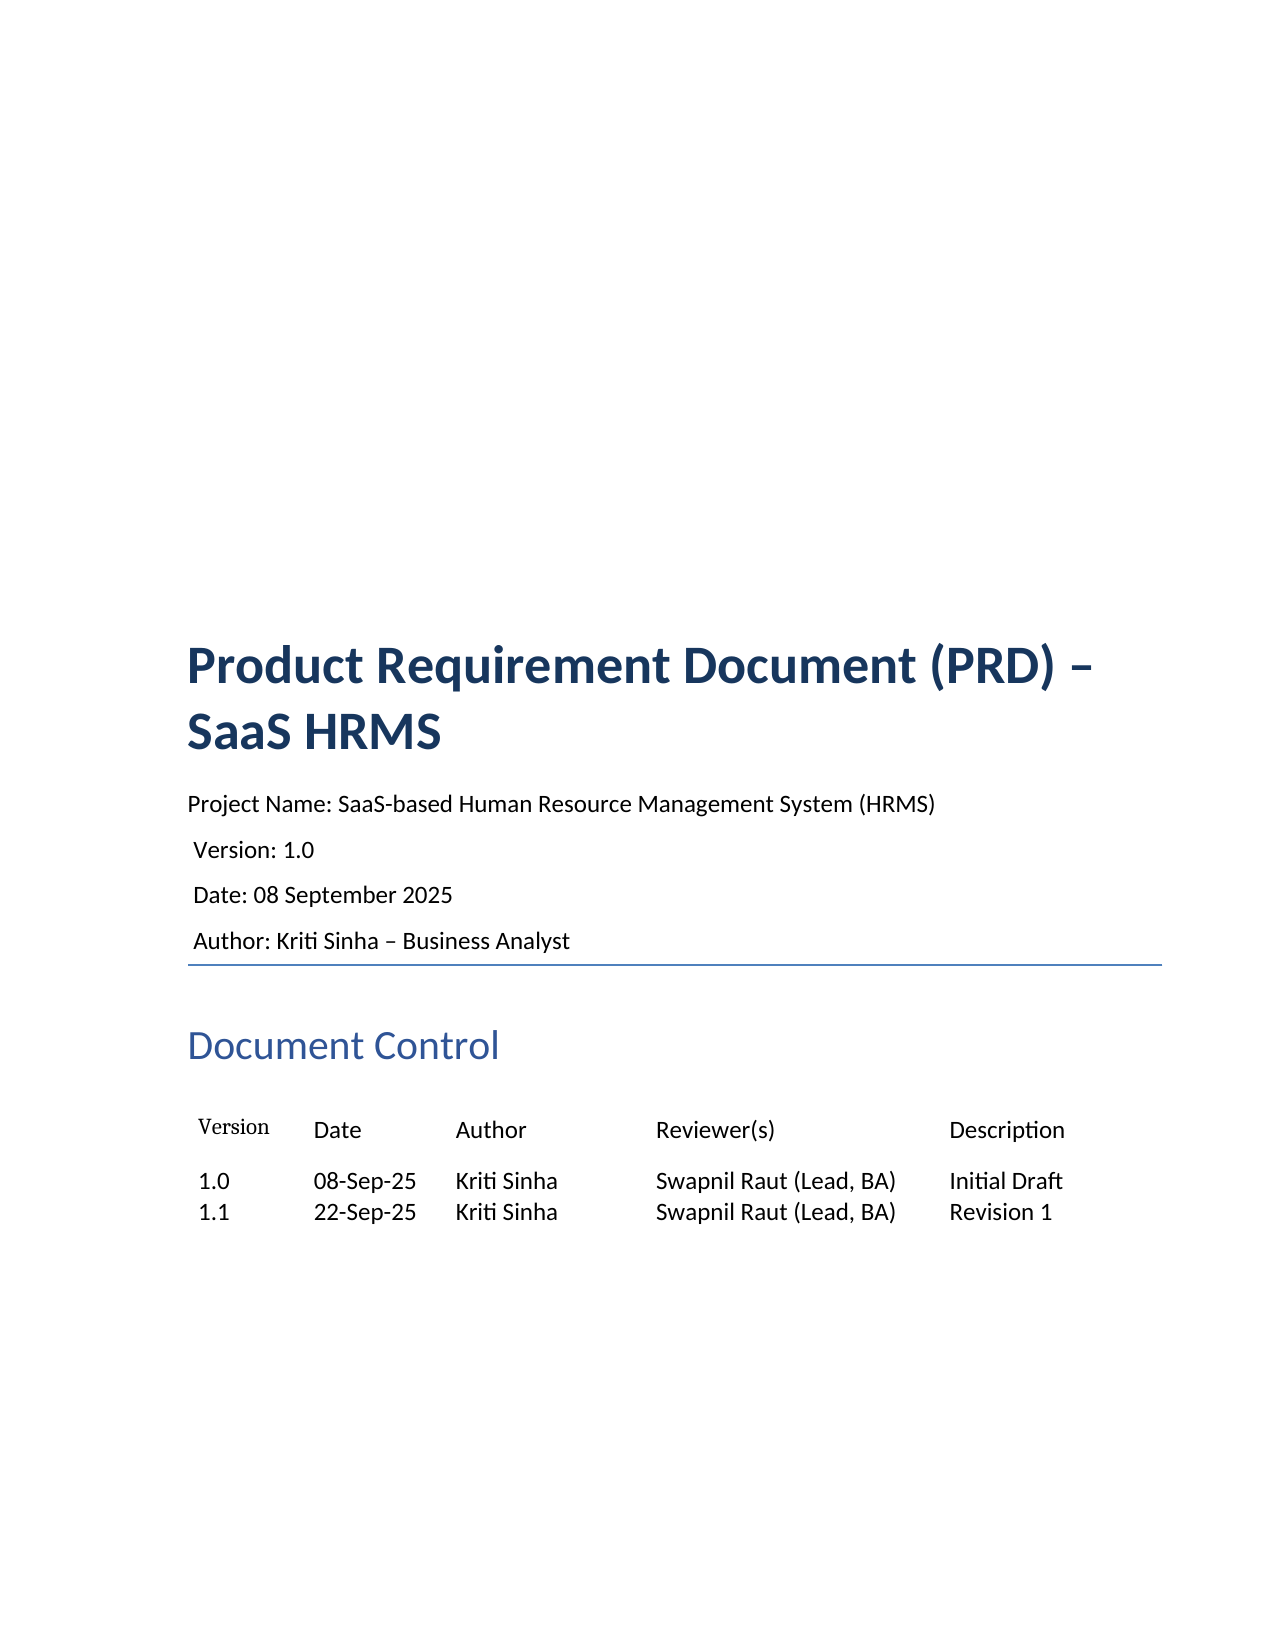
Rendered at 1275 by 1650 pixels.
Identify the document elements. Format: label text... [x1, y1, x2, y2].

text Project Name: SaaS-based Human Resource Management System (HRMS) Version: 1.0 Date: 08 September 2025 Author: Kriti Sinha – Business Analyst [187, 788, 1162, 966]
subtitle Document Control [187, 1019, 1162, 1070]
title Product Requirement Document (PRD) – SaaS HRMS [187, 631, 1162, 763]
